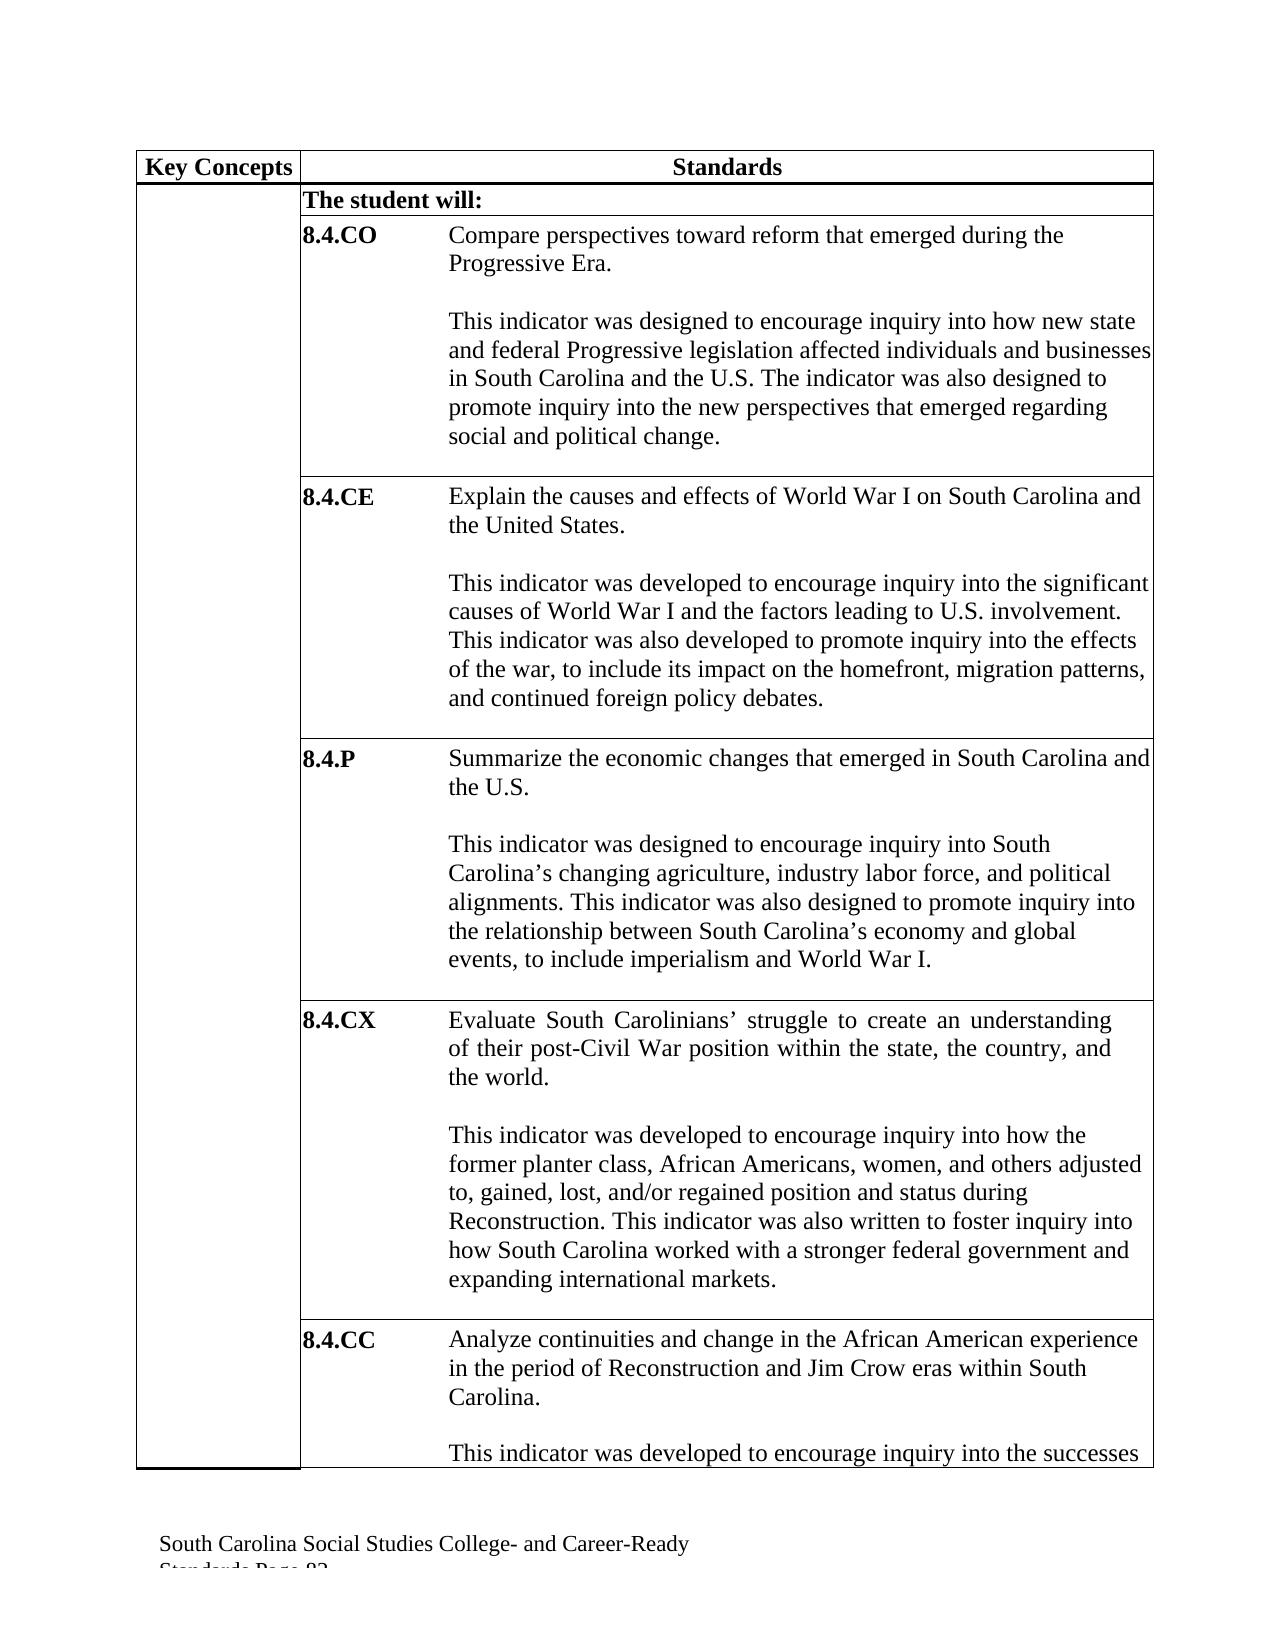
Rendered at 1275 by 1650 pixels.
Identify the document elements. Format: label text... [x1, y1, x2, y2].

table_cell 8.4.P [301, 739, 412, 1000]
table_header Standards [301, 151, 1153, 182]
table_cell 8.4.CO [301, 216, 412, 476]
table_cell 8.4.CX [301, 1001, 412, 1319]
table_cell [137, 185, 300, 1467]
table_header Key Concepts [137, 151, 300, 182]
table_cell Explain the causes and effects of World War I on South Carolina and the United States. This indicator was developed to encourage inquiry into the significant causes of World War I and the factors leading to U.S. involvement. This indicator was also developed to promote inquiry into the effects of the war, to include its impact on the homefront, migration patterns, and continued foreign policy debates. [412, 477, 1153, 738]
table_cell Analyze continuities and change in the African American experience in the period of Reconstruction and Jim Crow eras within South Carolina. This indicator was developed to encourage inquiry into the successes [412, 1320, 1153, 1467]
table_cell Summarize the economic changes that emerged in South Carolina and the U.S. This indicator was designed to encourage inquiry into South Carolina’s changing agriculture, industry labor force, and political alignments. This indicator was also designed to promote inquiry into the relationship between South Carolina’s economy and global events, to include imperialism and World War I. [412, 739, 1153, 1000]
table_cell The student will: [301, 185, 1153, 214]
table_cell 8.4.CC [301, 1320, 412, 1467]
table_cell 8.4.CE [301, 477, 412, 738]
table_cell Compare perspectives toward reform that emerged during the Progressive Era. This indicator was designed to encourage inquiry into how new state and federal Progressive legislation affected individuals and businesses in South Carolina and the U.S. The indicator was also designed to promote inquiry into the new perspectives that emerged regarding social and political change. [412, 216, 1153, 476]
table_cell Evaluate South Carolinians’ struggle to create an understanding of their post-Civil War position within the state, the country, and the world. This indicator was developed to encourage inquiry into how the former planter class, African Americans, women, and others adjusted to, gained, lost, and/or regained position and status during Reconstruction. This indicator was also written to foster inquiry into how South Carolina worked with a stronger federal government and expanding international markets. [412, 1001, 1153, 1319]
